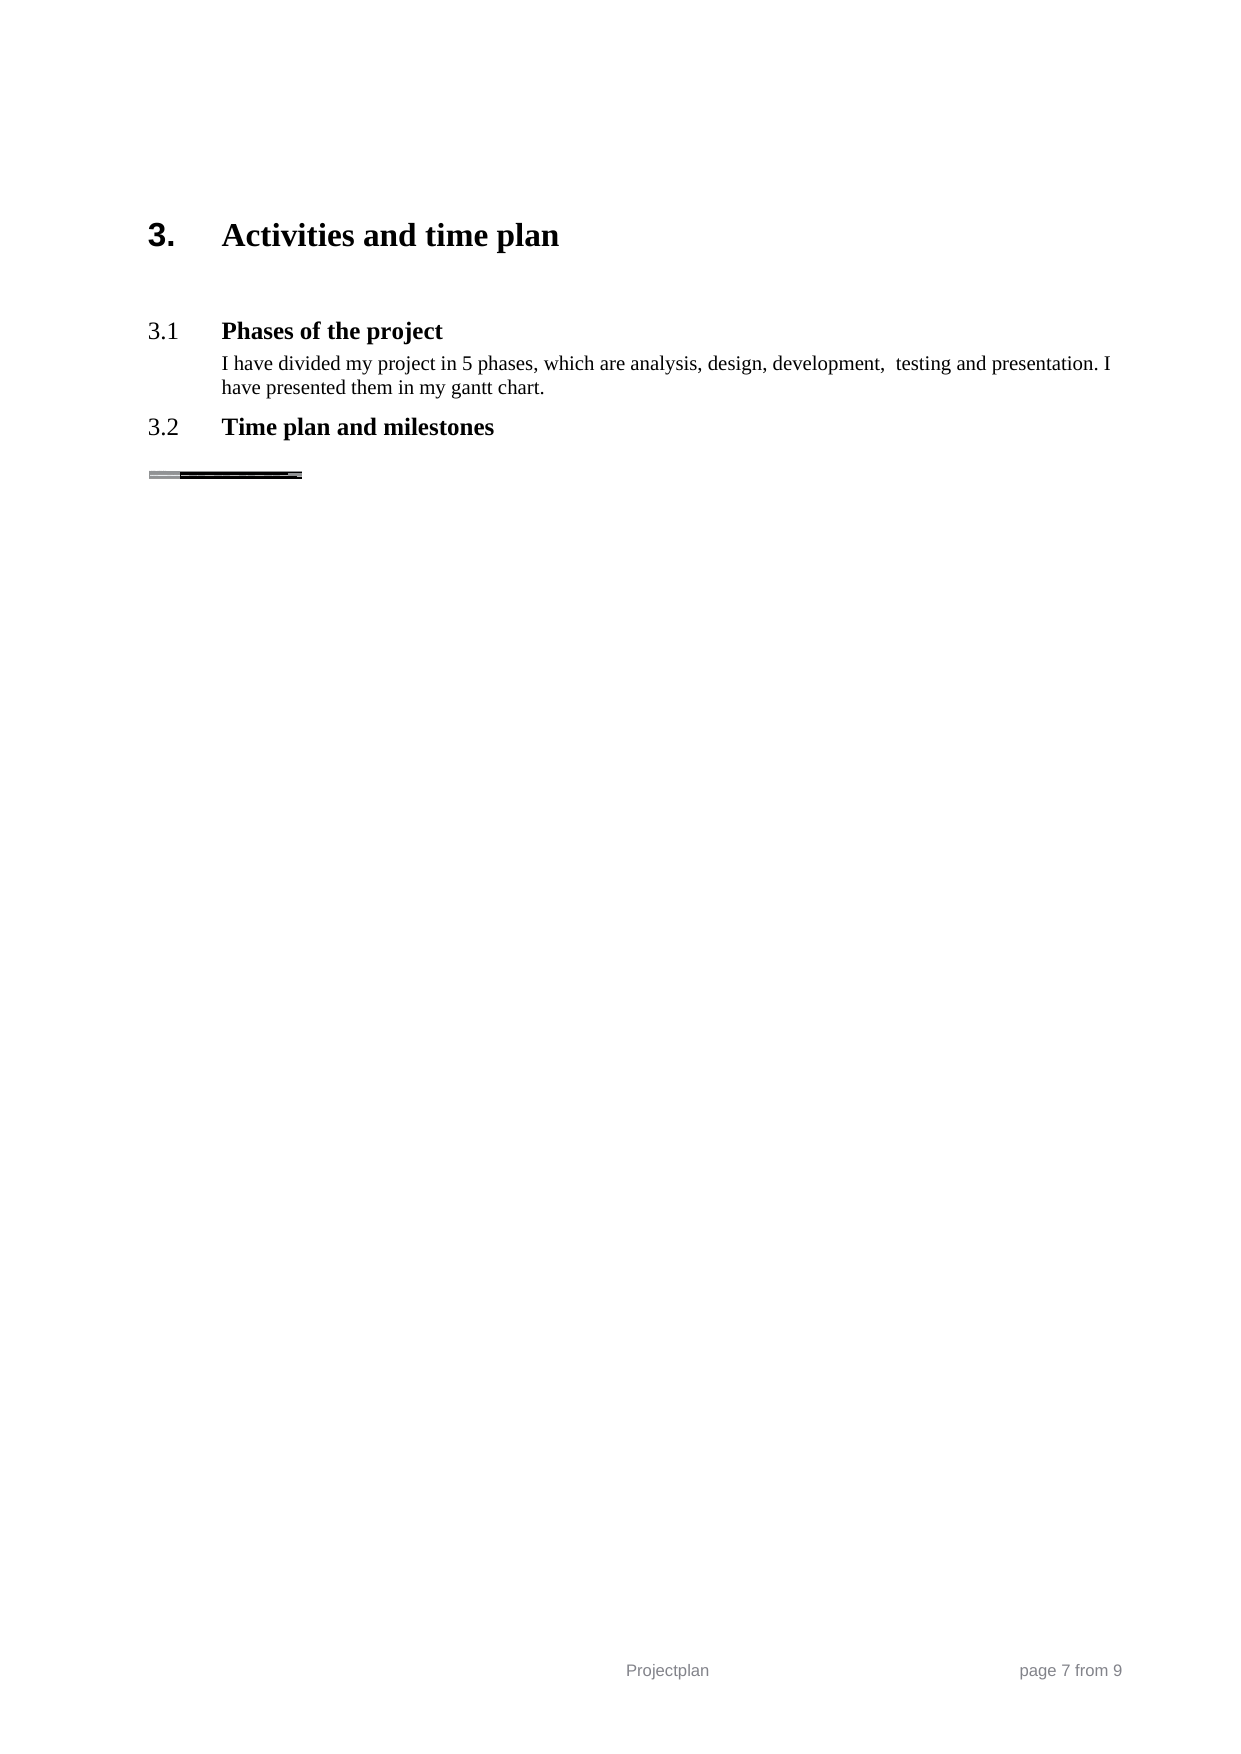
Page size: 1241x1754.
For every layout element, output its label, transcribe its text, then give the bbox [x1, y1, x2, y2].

subtitle Phases of the project [148, 316, 1117, 345]
subtitle Time plan and milestones [148, 412, 1117, 440]
subtitle Activities and time plan [148, 215, 1117, 254]
text I have divided my project in 5 phases, which are analysis, design, development, testing and presentation. I have presented them in my gantt chart. [221, 351, 1117, 399]
